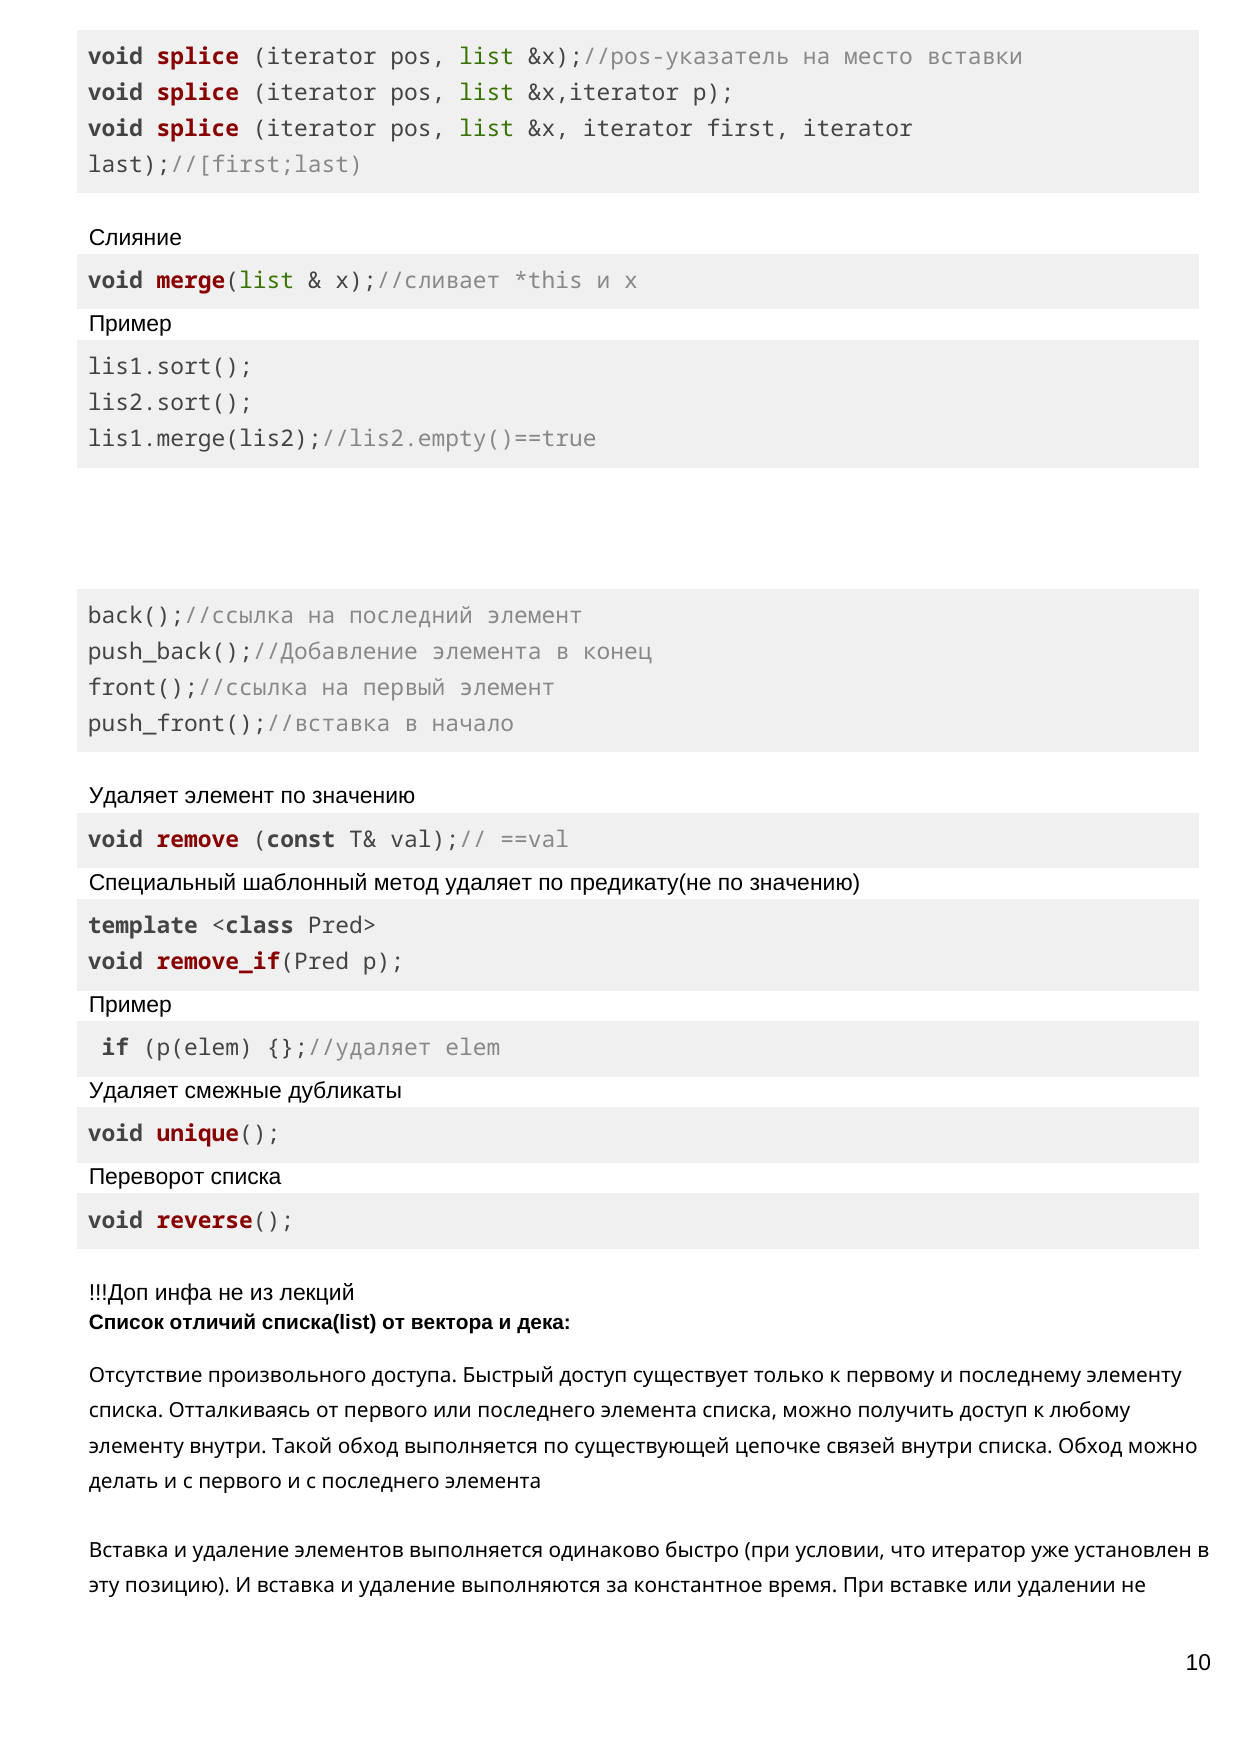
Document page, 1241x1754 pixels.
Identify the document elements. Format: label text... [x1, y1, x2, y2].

table_header void splice (iterator pos, list &x);//pos-указатель на место вставки void splice (iterator pos, list &x,iterator p); void splice (iterator pos, list &x, iterator first, iterator last);//[first;last) [77, 30, 1199, 193]
table_header void unique(); [77, 1107, 1199, 1163]
table_header void remove (const T& val);// ==val [77, 813, 1199, 868]
text Переворот списка [88, 1163, 1211, 1189]
text Пример [88, 309, 1211, 336]
table_header back();//ссылка на последний элемент push_back();//Добавление элемента в конец front();//ссылка на первый элемент push_front();//вставка в начало [77, 589, 1199, 752]
list Отсутствие произвольного доступа. Быстрый доступ существует только к первому и последнему элементу списка. Отталкиваясь от первого или последнего элемента списка, можно получить доступ к любому элементу внутри. Такой обход выполняется по существующей цепочке связей внутри списка. Обход можно делать и с первого и с последнего элемента [88, 1360, 1211, 1495]
table_header if (p(elem) {};//удаляет elem [77, 1021, 1199, 1077]
text Пример [88, 991, 1211, 1017]
text Удаляет смежные дубликаты [88, 1077, 1211, 1103]
table_header void reverse(); [77, 1193, 1199, 1249]
text Удаляет элемент по значению [88, 782, 1211, 809]
text Cлияние [88, 223, 1211, 250]
table_header template <class Pred> void remove_if(Pred p); [77, 899, 1199, 991]
text Специальный шаблонный метод удаляет по предикату(не по значению) [88, 868, 1211, 895]
table_header lis1.sort(); lis2.sort(); lis1.merge(lis2);//lis2.empty()==true [77, 340, 1199, 468]
text !!!Доп инфа не из лекций [88, 1279, 1211, 1306]
text Список отличий списка(list) от вектора и дека: [88, 1309, 1211, 1333]
table_header void merge(list & x);//сливает *this и x [77, 254, 1199, 309]
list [88, 1535, 1211, 1599]
